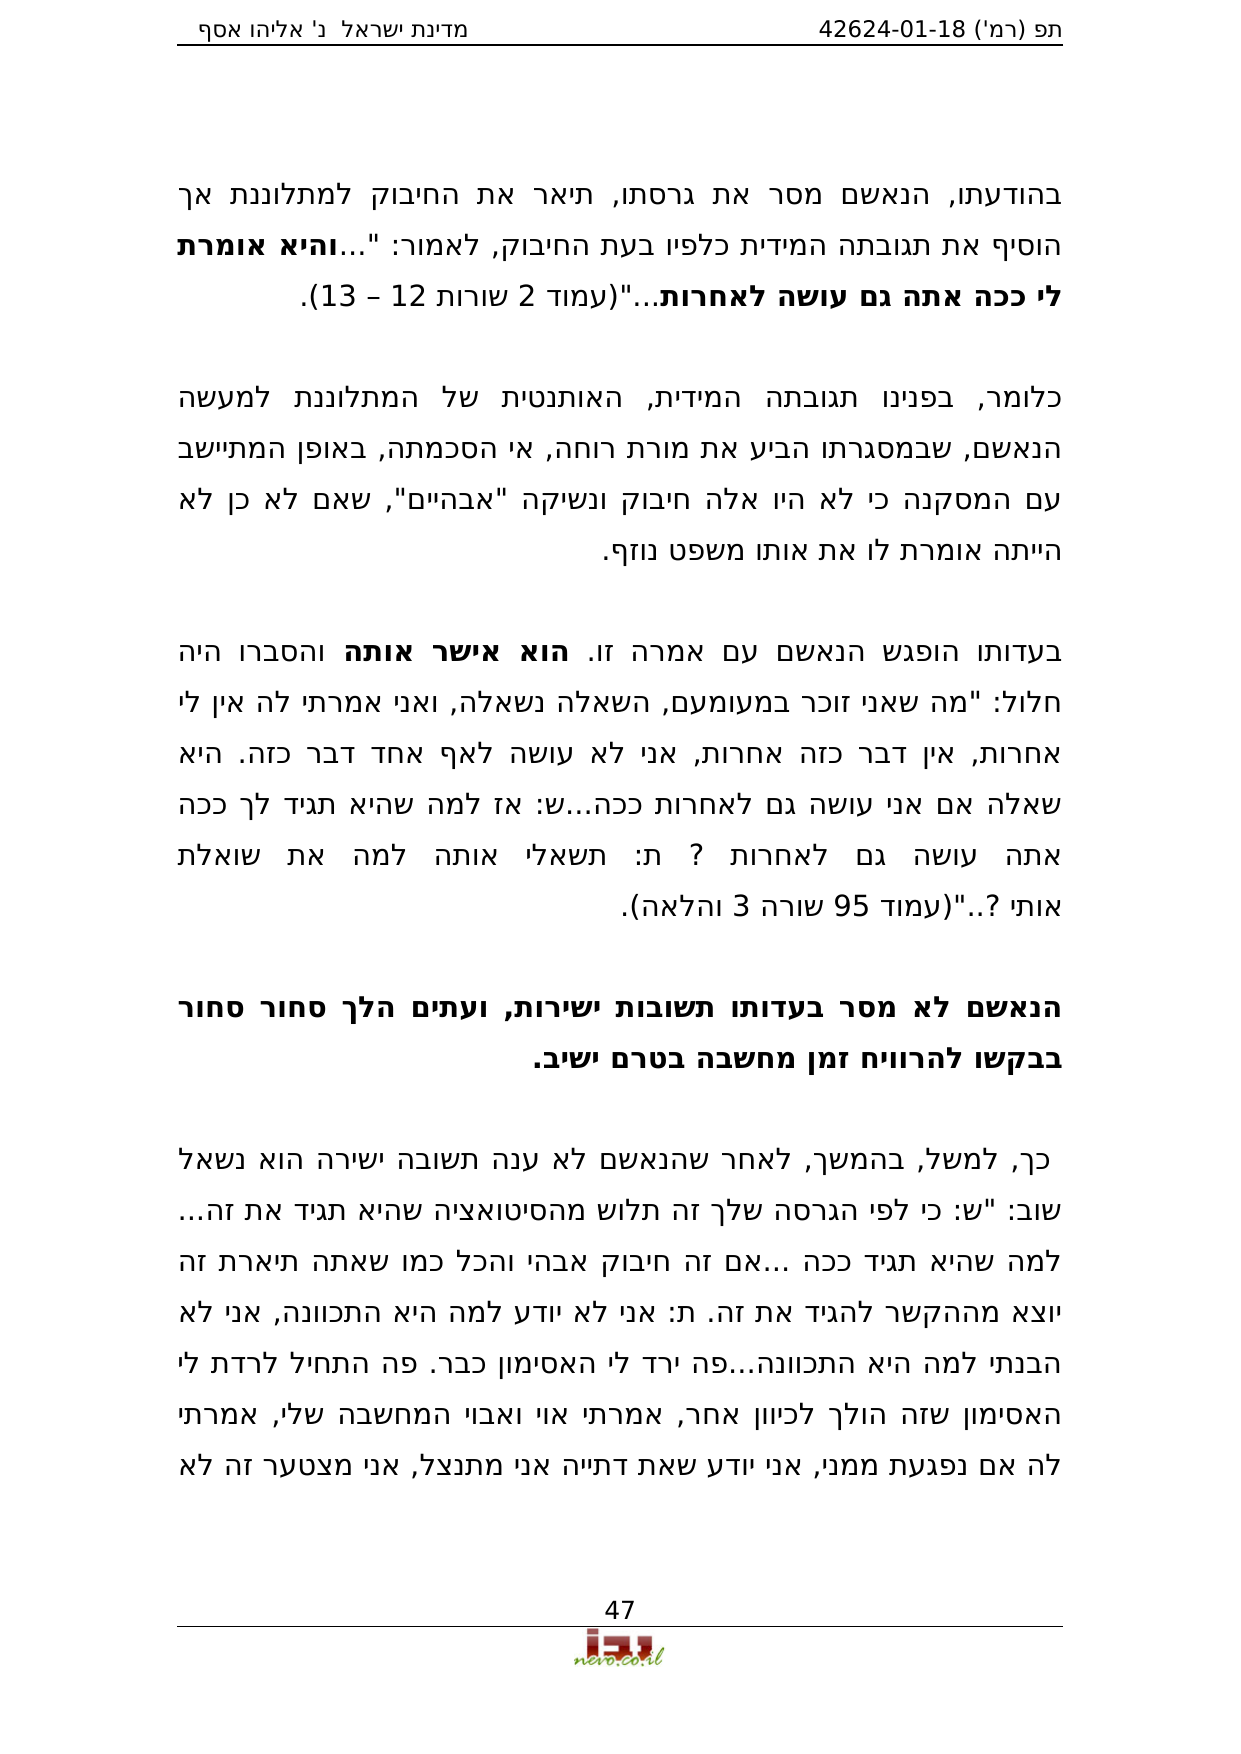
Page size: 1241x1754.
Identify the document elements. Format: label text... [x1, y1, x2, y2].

text בהודעתו, הנאשם מסר את גרסתו, תיאר את החיבוק למתלוננת אך הוסיף את תגובתה המידית כלפיו בעת החיבוק, לאמור: "...והיא אומרת לי ככה אתה גם עושה לאחרות..."(עמוד 2 שורות 12 – 13). [177, 177, 1063, 313]
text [177, 1142, 1063, 1482]
text בעדותו הופגש הנאשם עם אמרה זו. הוא אישר אותה והסברו היה חלול: "מה שאני זוכר במעומעם, השאלה נשאלה, ואני אמרתי לה אין לי אחרות, אין דבר כזה אחרות, אני לא עושה לאף אחד דבר כזה. היא שאלה אם אני עושה גם לאחרות ככה...ש: אז למה שהיא תגיד לך ככה אתה עושה גם לאחרות ? ת: תשאלי אותה למה את שואלת אותי ?.."(עמוד 95 שורה 3 והלאה). [177, 634, 1063, 923]
text הנאשם לא מסר בעדותו תשובות ישירות, ועתים הלך סחור סחור בבקשו להרוויח זמן מחשבה בטרם ישיב. [177, 990, 1063, 1075]
text כלומר, בפנינו תגובתה המידית, האותנטית של המתלוננת למעשה הנאשם, שבמסגרתו הביע את מורת רוחה, אי הסכמתה, באופן המתיישב עם המסקנה כי לא היו אלה חיבוק ונשיקה "אבהיים", שאם לא כן לא הייתה אומרת לו את אותו משפט נוזף. [177, 380, 1063, 567]
picture [574, 1628, 666, 1667]
